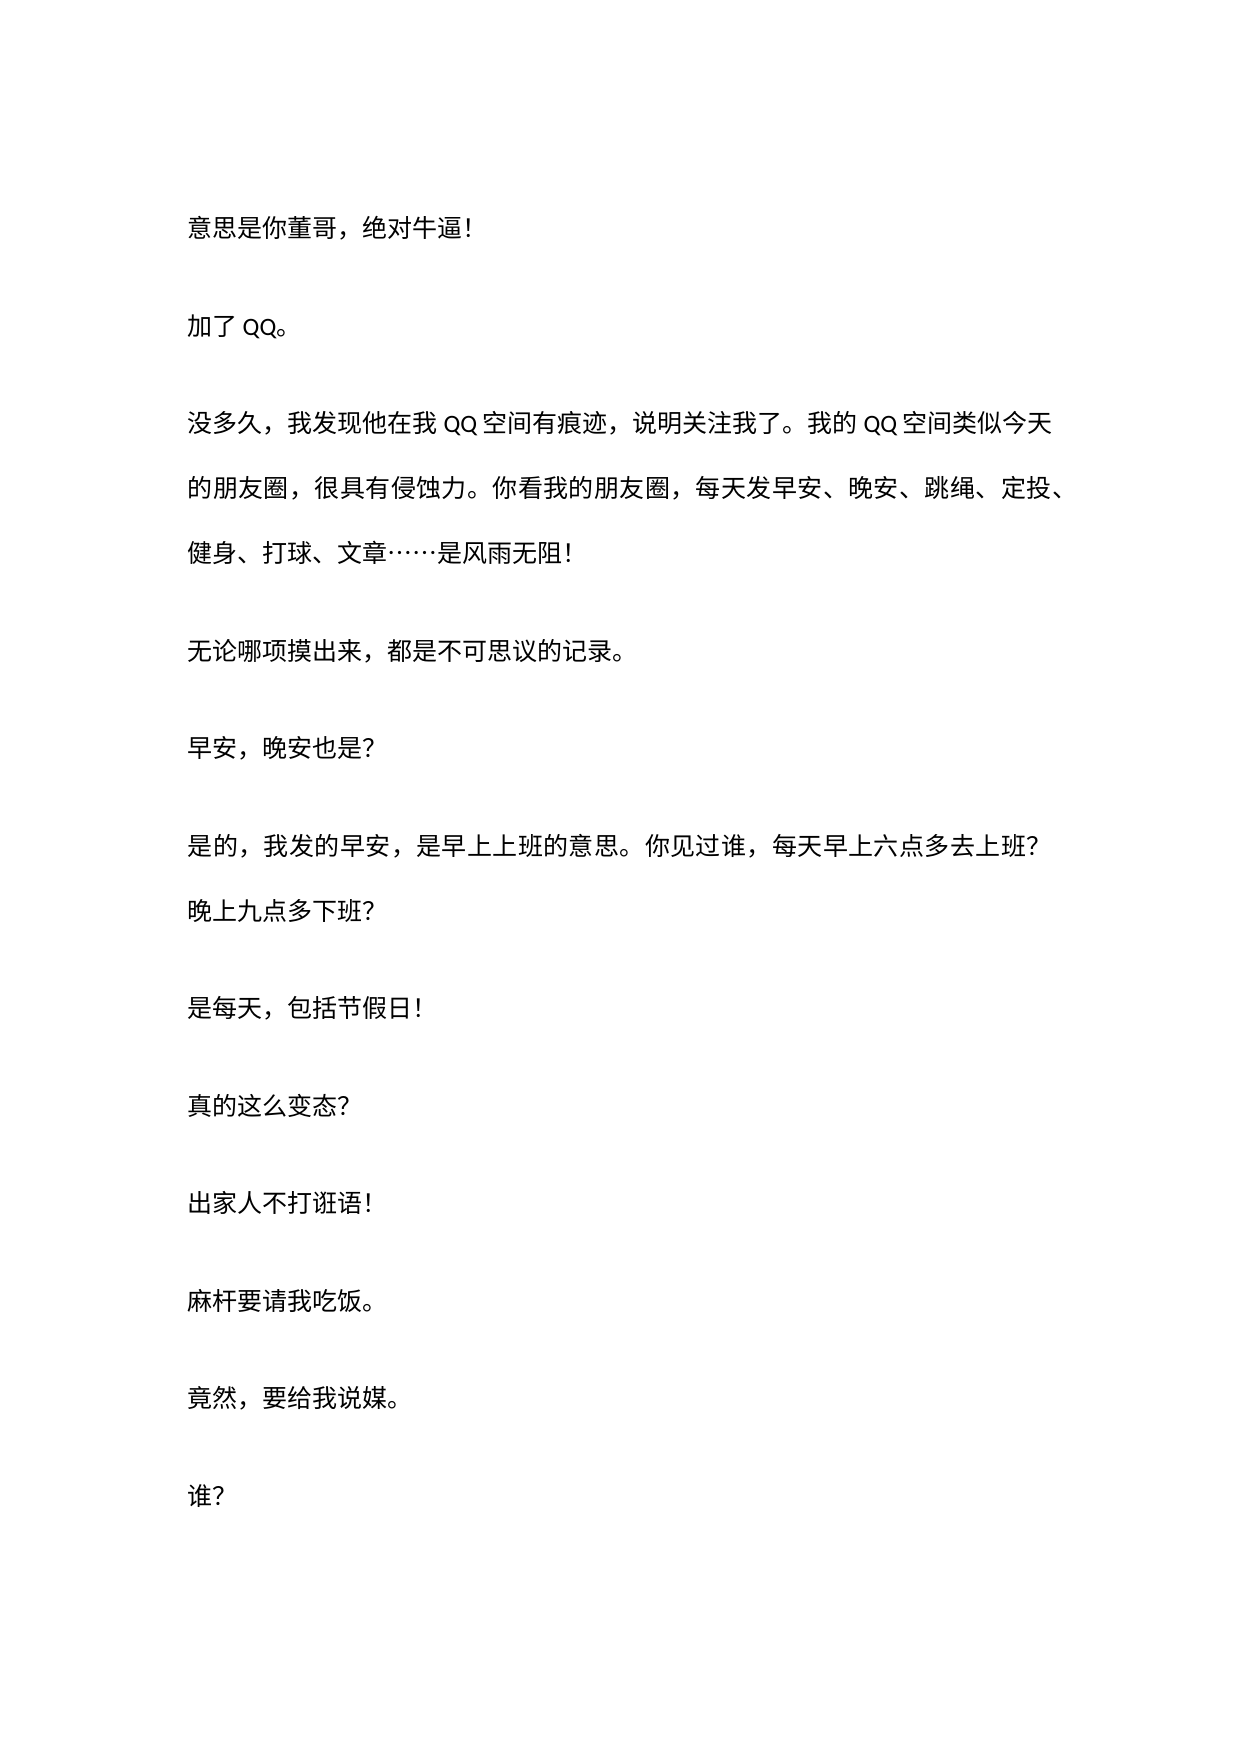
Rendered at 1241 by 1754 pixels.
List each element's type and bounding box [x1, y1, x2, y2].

text [187, 162, 1053, 1527]
